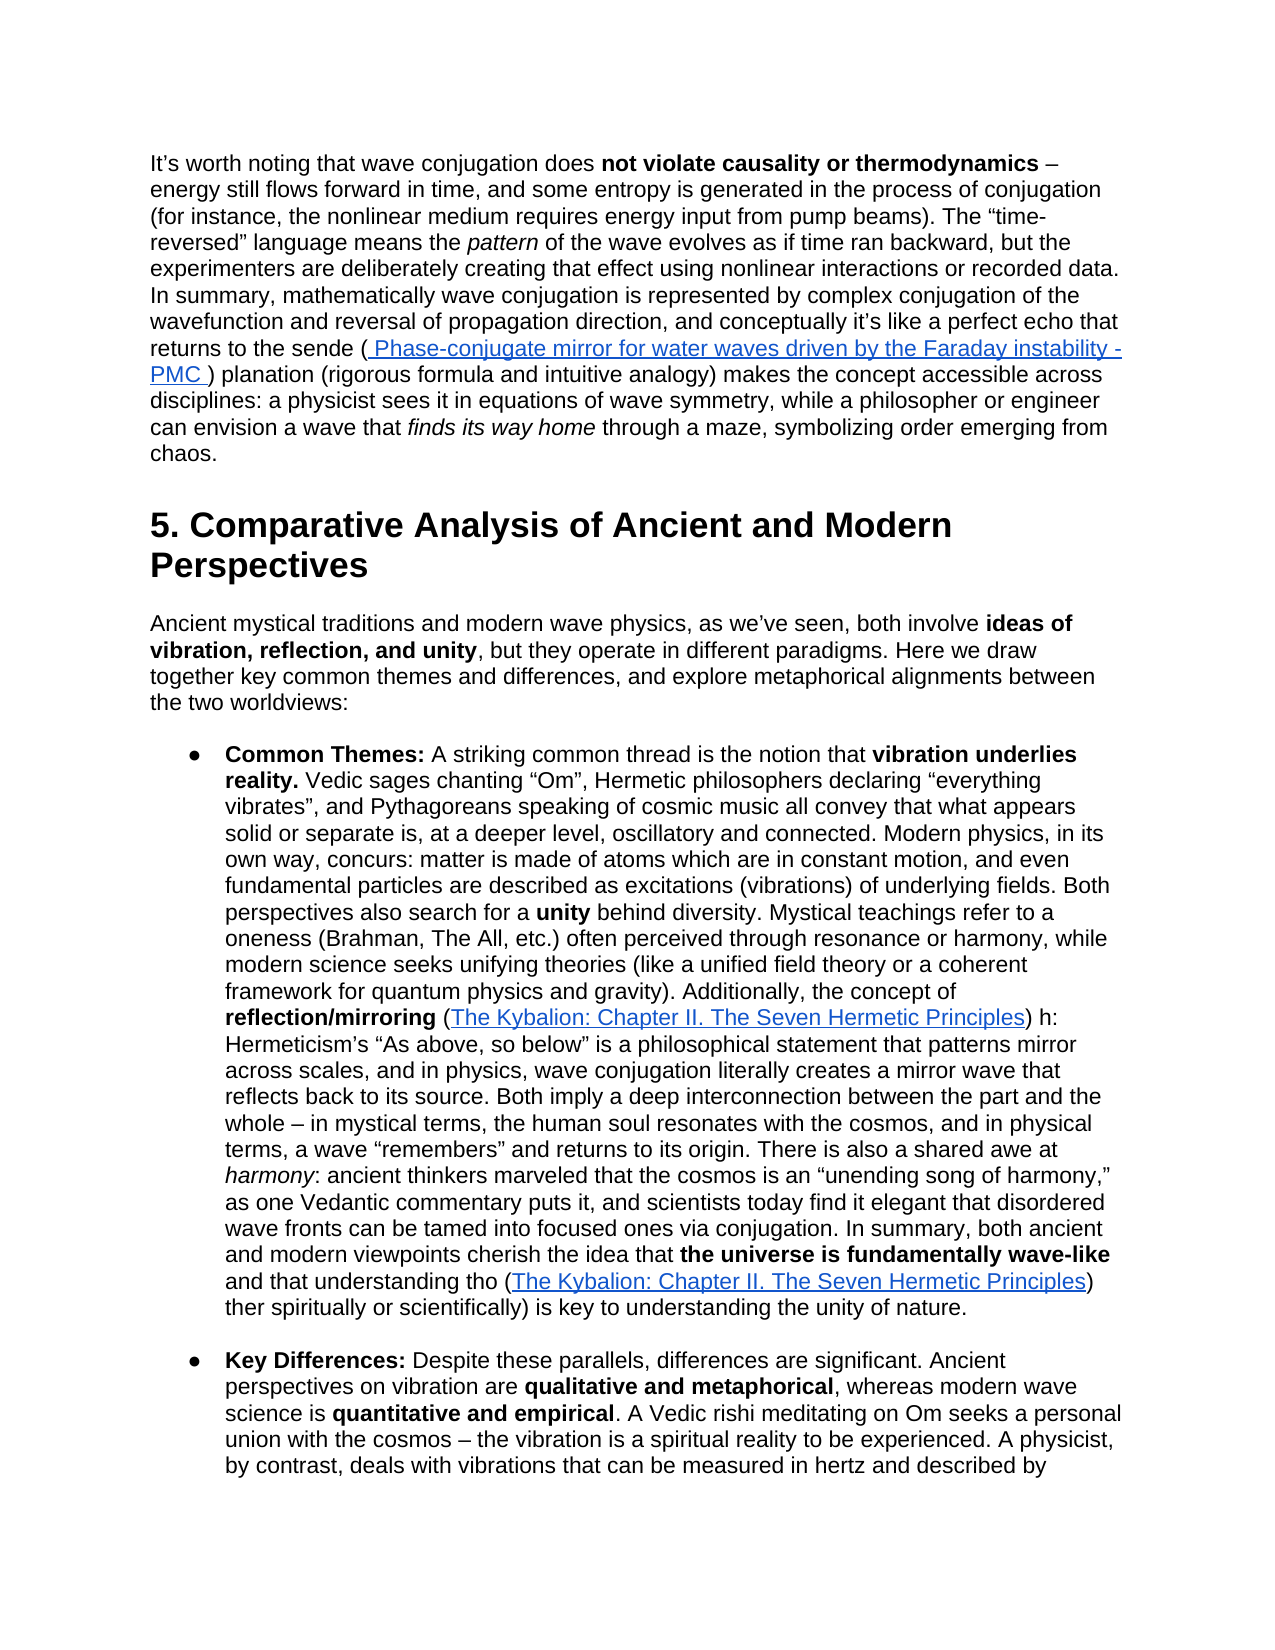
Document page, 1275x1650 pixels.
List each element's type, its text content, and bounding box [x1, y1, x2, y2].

list Common Themes: A striking common thread is the notion that vibration underlies reality. Vedic sages chanting “Om”, Hermetic philosophers declaring “everything vibrates”, and Pythagoreans speaking of cosmic music all convey that what appears solid or separate is, at a deeper level, oscillatory and connected. Modern physics, in its own way, concurs: matter is made of atoms which are in constant motion, and even fundamental particles are described as excitations (vibrations) of underlying fields. Both perspectives also search for a unity behind diversity. Mystical teachings refer to a oneness (Brahman, The All, etc.) often perceived through resonance or harmony, while modern science seeks unifying theories (like a unified field theory or a coherent framework for quantum physics and gravity). Additionally, the concept of reflection/mirroring (The Kybalion: Chapter II. The Seven Hermetic Principles) h: Hermeticism’s “As above, so below” is a philosophical statement that patterns mirror across scales, and in physics, wave conjugation literally creates a mirror wave that reflects back to its source. Both imply a deep interconnection between the part and the whole – in mystical terms, the human soul resonates with the cosmos, and in physical terms, a wave “remembers” and returns to its origin. There is also a shared awe at harmony: ancient thinkers marveled that the cosmos is an “unending song of harmony,” as one Vedantic commentary puts it, and scientists today find it elegant that disordered wave fronts can be tamed into focused ones via conjugation. In summary, both ancient and modern viewpoints cherish the idea that the universe is fundamentally wave-like and that understanding tho (The Kybalion: Chapter II. The Seven Hermetic Principles) ther spiritually or scientifically) is key to understanding the unity of nature. [187, 741, 1125, 1347]
text Ancient mystical traditions and modern wave physics, as we’ve seen, both involve ideas of vibration, reflection, and unity, but they operate in different paradigms. Here we draw together key common themes and differences, and explore metaphorical alignments between the two worldviews: [150, 610, 1125, 716]
subtitle 5. Comparative Analysis of Ancient and Modern Perspectives [150, 504, 1125, 585]
text It’s worth noting that wave conjugation does not violate causality or thermodynamics – energy still flows forward in time, and some entropy is generated in the process of conjugation (for instance, the nonlinear medium requires energy input from pump beams). The “time-reversed” language means the pattern of the wave evolves as if time ran backward, but the experimenters are deliberately creating that effect using nonlinear interactions or recorded data. In summary, mathematically wave conjugation is represented by complex conjugation of the wavefunction and reversal of propagation direction, and conceptually it’s like a perfect echo that returns to the sende ( Phase-conjugate mirror for water waves driven by the Faraday instability - PMC ) planation (rigorous formula and intuitive analogy) makes the concept accessible across disciplines: a physicist sees it in equations of wave symmetry, while a philosopher or engineer can envision a wave that finds its way home through a maze, symbolizing order emerging from chaos. [150, 150, 1125, 466]
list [187, 1347, 1125, 1478]
